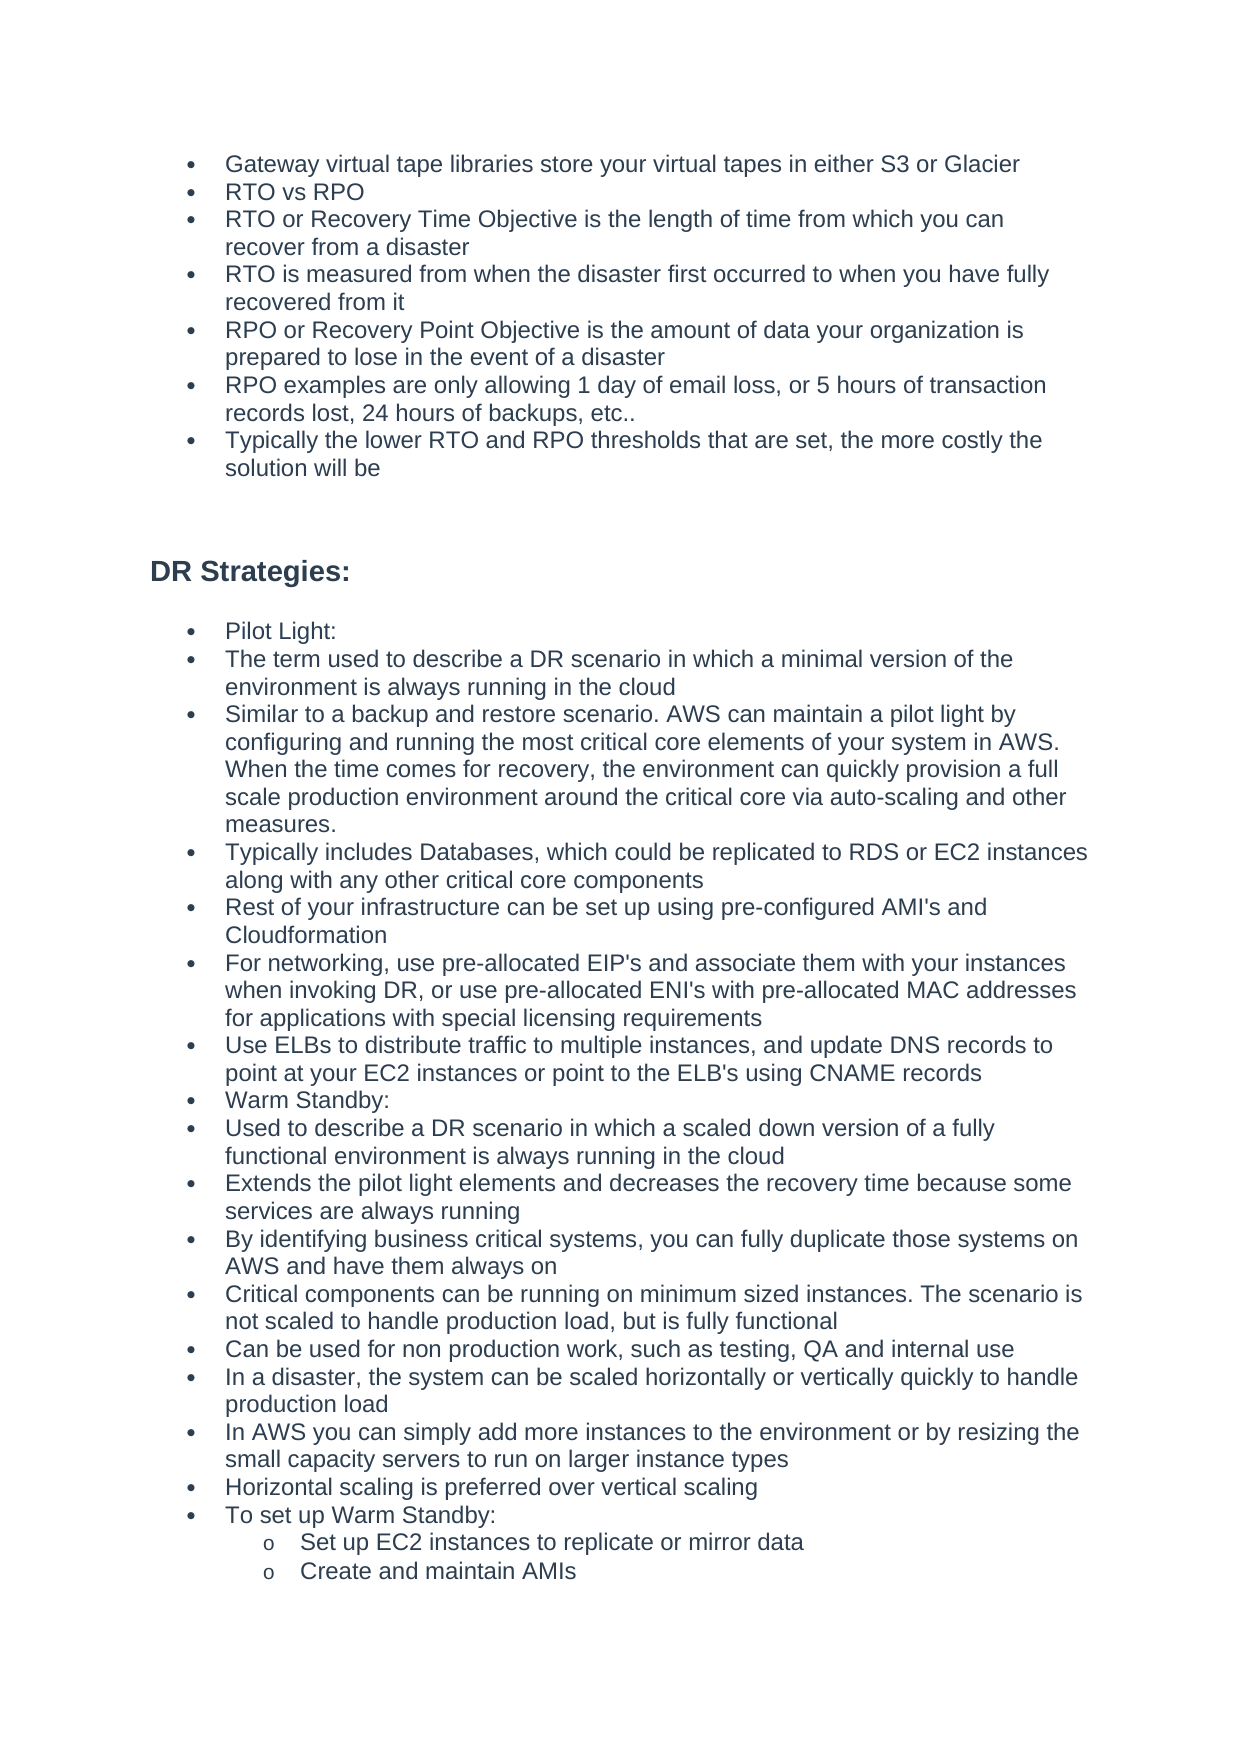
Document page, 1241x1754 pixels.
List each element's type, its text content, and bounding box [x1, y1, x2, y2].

list Extends the pilot light elements and decreases the recovery time because some services are always running [187, 1169, 1090, 1224]
list RPO or Recovery Point Objective is the amount of data your organization is prepared to lose in the event of a disaster [187, 316, 1090, 371]
list Gateway virtual tape libraries store your virtual tapes in either S3 or Glacier [187, 150, 1090, 178]
list Pilot Light: [187, 617, 1090, 645]
list RTO or Recovery Time Objective is the length of time from which you can recover from a disaster [187, 205, 1090, 260]
list The term used to describe a DR scenario in which a minimal version of the environment is always running in the cloud [187, 645, 1090, 700]
list Horizontal scaling is preferred over vertical scaling [187, 1473, 1090, 1501]
list Rest of your infrastructure can be set up using pre-configured AMI's and Cloudformation [187, 893, 1090, 948]
list By identifying business critical systems, you can fully duplicate those systems on AWS and have them always on [187, 1224, 1090, 1280]
list Typically the lower RTO and RPO thresholds that are set, the more costly the solution will be [187, 426, 1090, 481]
text DR Strategies: [150, 554, 1090, 588]
list Similar to a backup and restore scenario. AWS can maintain a pilot light by configuring and running the most critical core elements of your system in AWS. When the time comes for recovery, the environment can quickly provision a full scale production environment around the critical core via auto-scaling and other measures. [187, 700, 1090, 838]
list Critical components can be running on minimum sized instances. The scenario is not scaled to handle production load, but is fully functional [187, 1280, 1090, 1335]
list In a disaster, the system can be scaled horizontally or vertically quickly to handle production load [187, 1362, 1090, 1418]
list Warm Standby: [187, 1086, 1090, 1114]
list RTO vs RPO [187, 178, 1090, 205]
list Can be used for non production work, such as testing, QA and internal use [187, 1335, 1090, 1362]
list Typically includes Databases, which could be replicated to RDS or EC2 instances along with any other critical core components [187, 838, 1090, 893]
list RPO examples are only allowing 1 day of email loss, or 5 hours of transaction records lost, 24 hours of backups, etc.. [187, 371, 1090, 426]
list In AWS you can simply add more instances to the environment or by resizing the small capacity servers to run on larger instance types [187, 1418, 1090, 1473]
list To set up Warm Standby: [187, 1501, 1090, 1528]
list RTO is measured from when the disaster first occurred to when you have fully recovered from it [187, 260, 1090, 316]
list For networking, use pre-allocated EIP's and associate them with your instances when invoking DR, or use pre-allocated ENI's with pre-allocated MAC addresses for applications with special licensing requirements [187, 948, 1090, 1031]
list Used to describe a DR scenario in which a scaled down version of a fully functional environment is always running in the cloud [187, 1114, 1090, 1169]
list Use ELBs to distribute traffic to multiple instances, and update DNS records to point at your EC2 instances or point to the ELB's using CNAME records [187, 1031, 1090, 1086]
list Set up EC2 instances to replicate or mirror data [262, 1528, 1090, 1557]
list Create and maintain AMIs [262, 1557, 1090, 1586]
